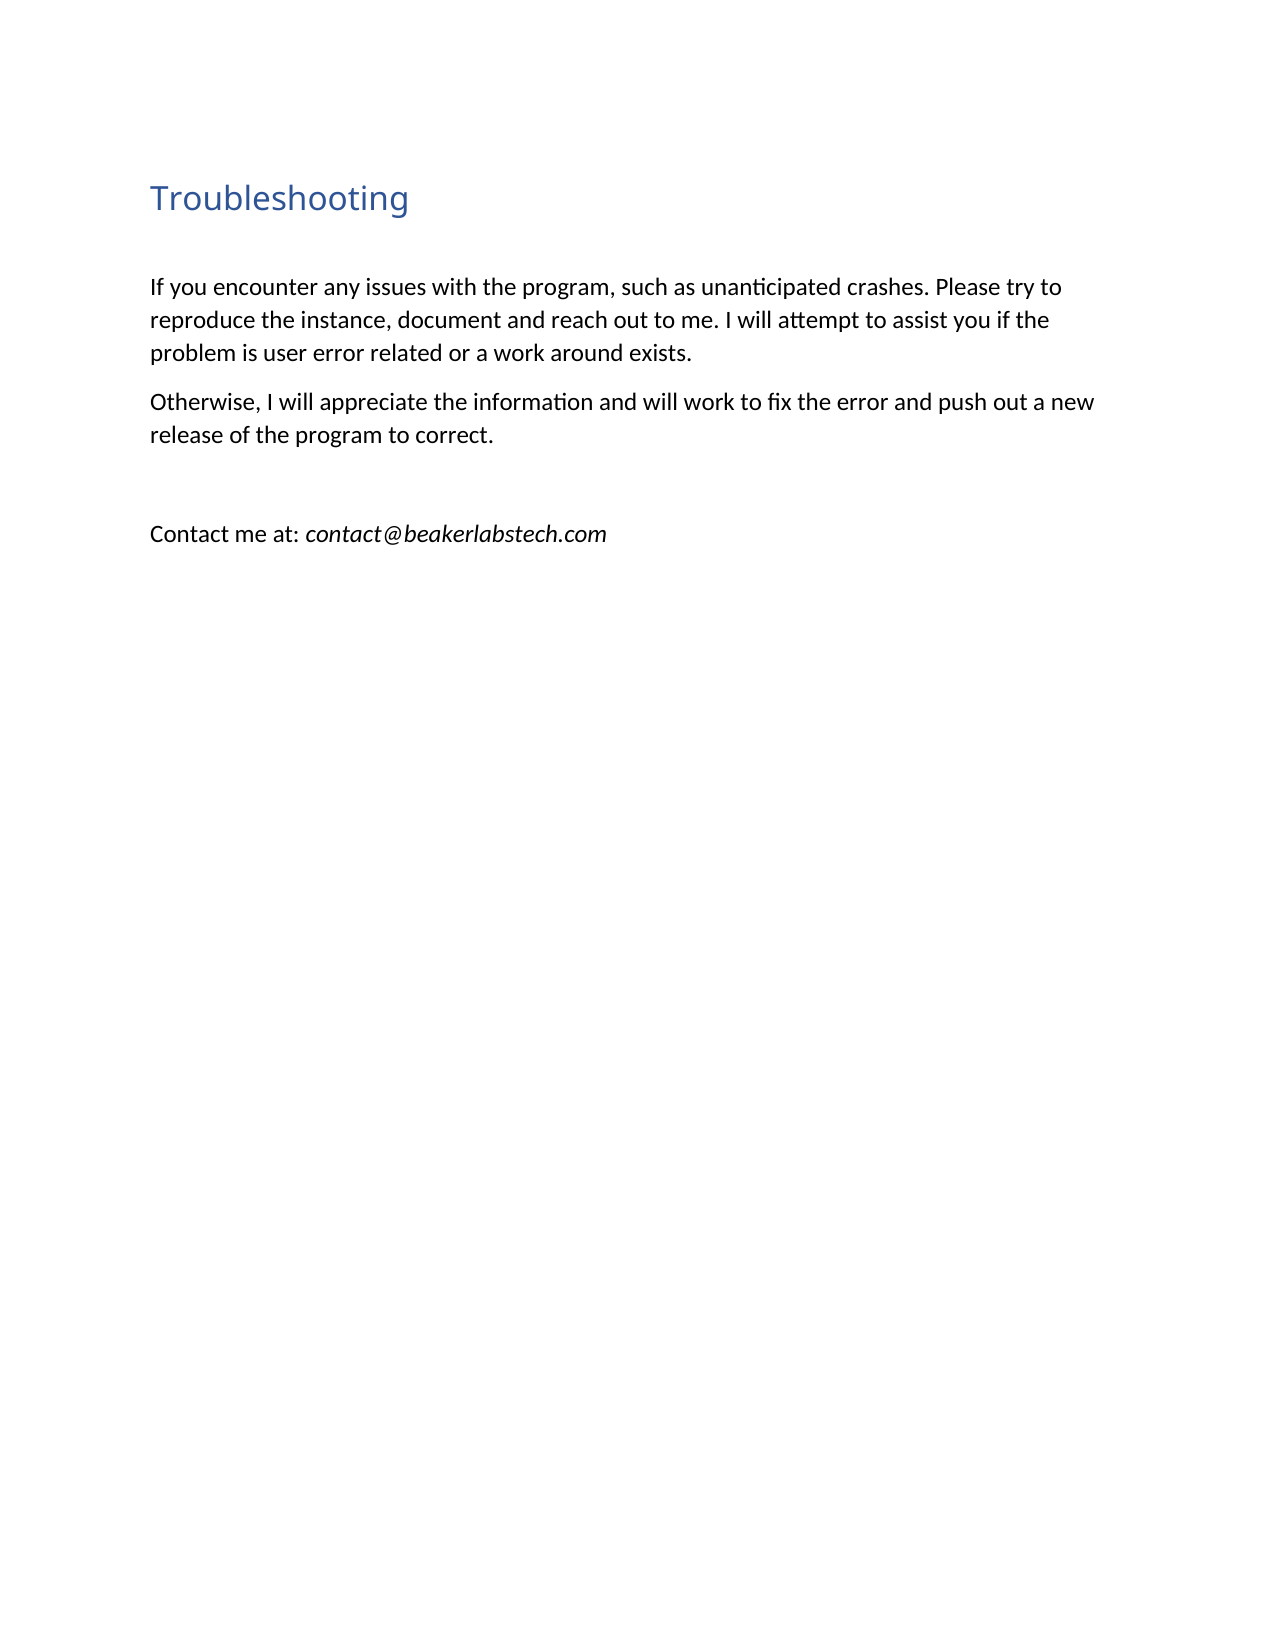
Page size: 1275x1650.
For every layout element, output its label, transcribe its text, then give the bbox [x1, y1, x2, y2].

subtitle Troubleshooting [150, 175, 1125, 220]
text If you encounter any issues with the program, such as unanticipated crashes. Please try to reproduce the instance, document and reach out to me. I will attempt to assist you if the problem is user error related or a work around exists. [150, 271, 1125, 367]
text Otherwise, I will appreciate the information and will work to fix the error and push out a new release of the program to correct. [150, 386, 1125, 450]
text Contact me at: contact@beakerlabstech.com [150, 518, 1125, 549]
